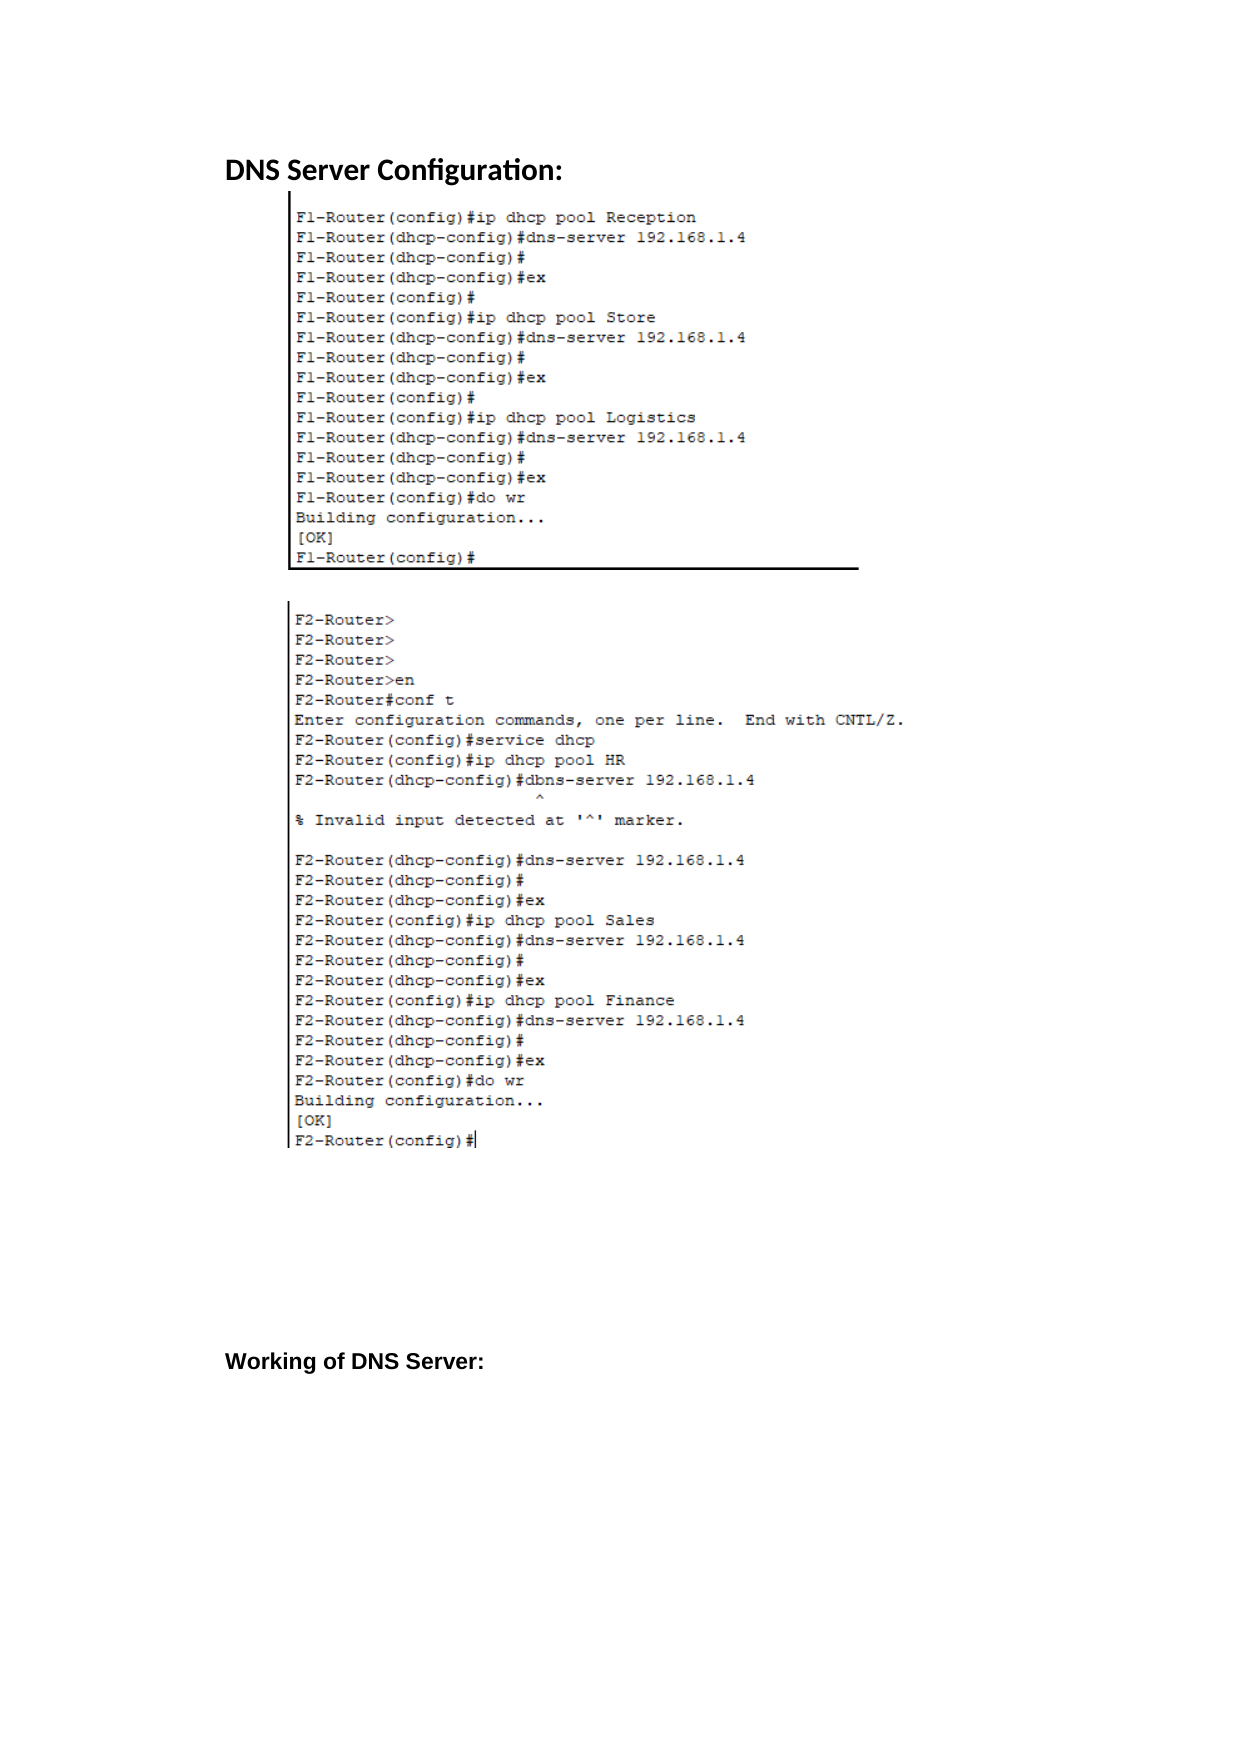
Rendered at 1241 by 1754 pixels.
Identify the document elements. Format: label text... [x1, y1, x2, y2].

text Working of DNS Server: [150, 1348, 1090, 1374]
picture [287, 191, 859, 570]
list DNS Server Configuration: [225, 150, 1090, 188]
picture [287, 601, 957, 1148]
